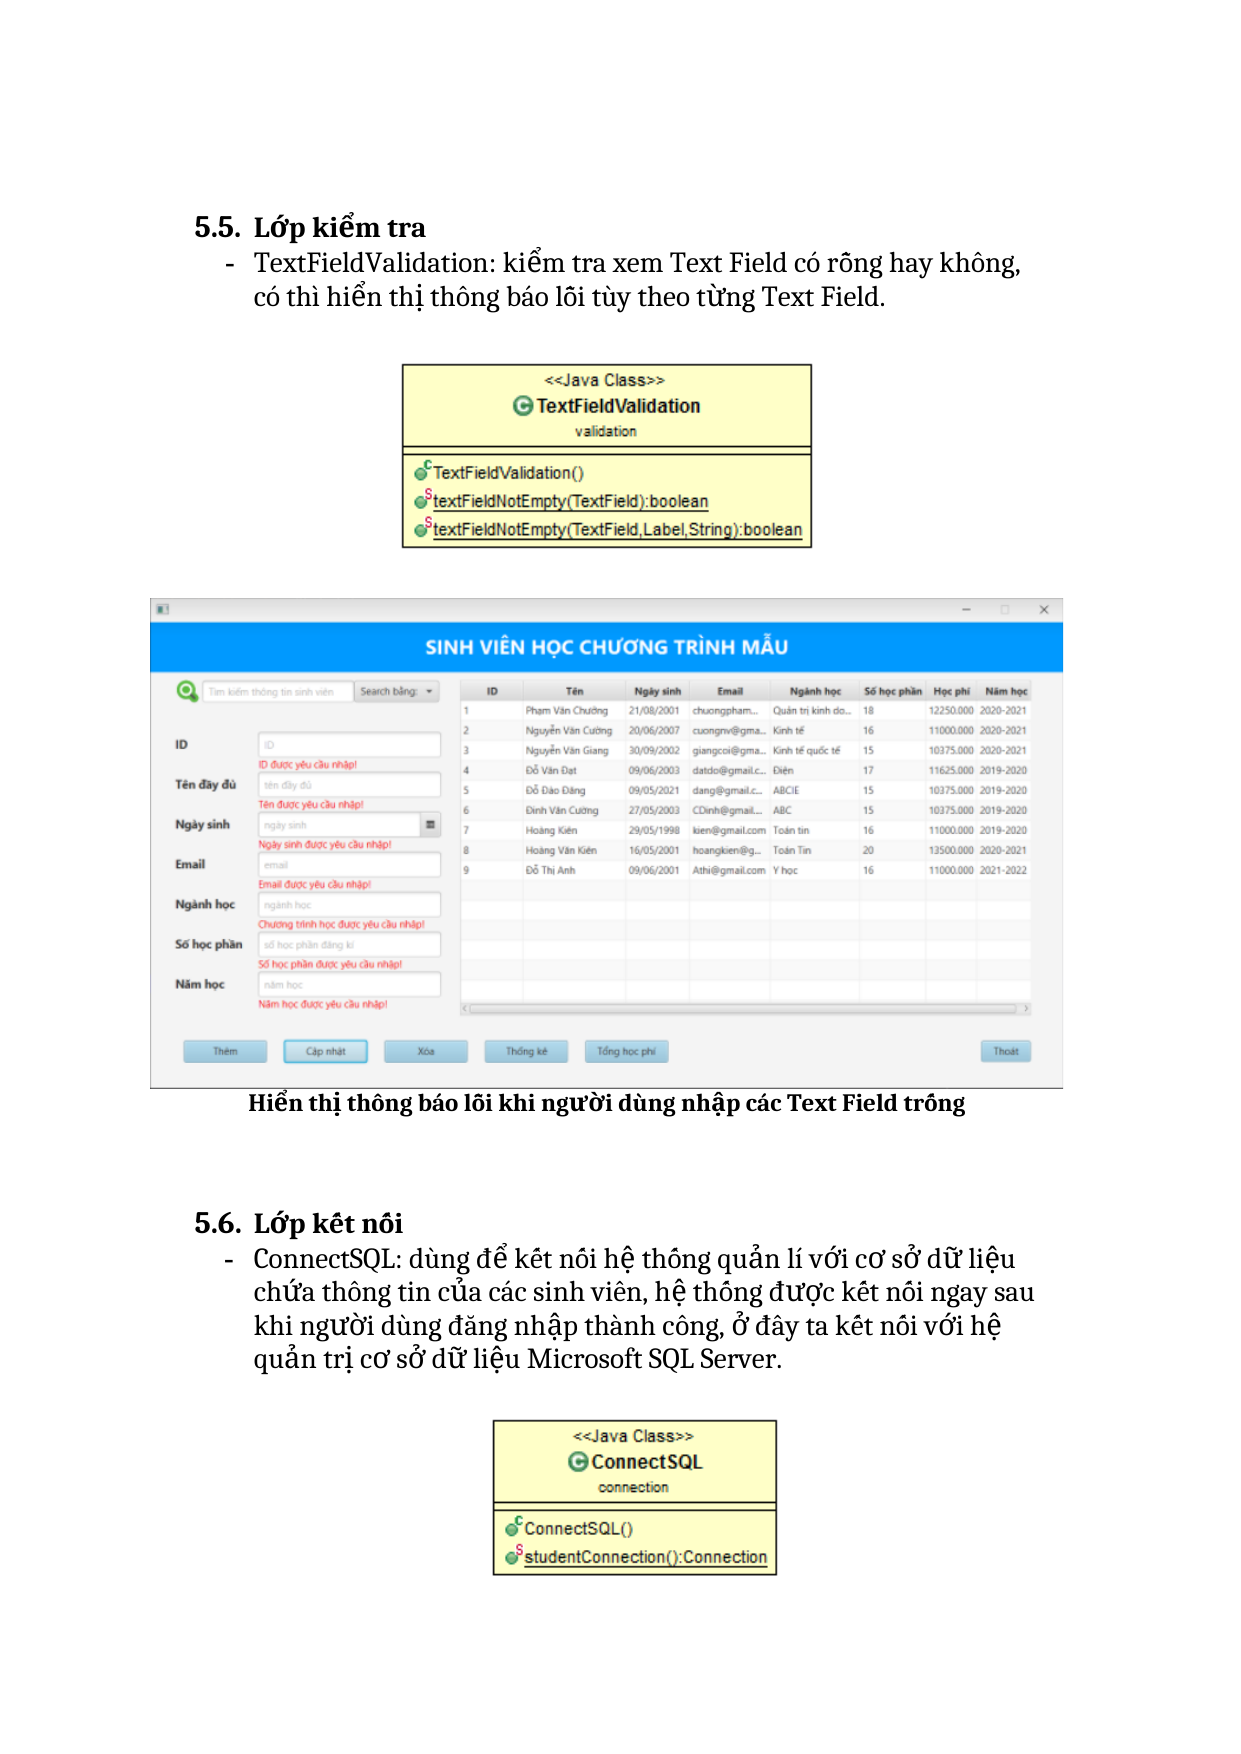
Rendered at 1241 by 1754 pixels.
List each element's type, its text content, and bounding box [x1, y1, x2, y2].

picture [396, 359, 817, 553]
picture [150, 598, 1064, 1089]
picture [490, 1414, 782, 1582]
subtitle Lớp kết nối [194, 1205, 1063, 1241]
list TextFieldValidation: kiểm tra xem Text Field có rỗng hay không, có thì hiển thị thông báo lỗi tùy theo từng Text Field. [225, 245, 1036, 313]
text Hiển thị thông báo lỗi khi người dùng nhập các Text Field trống [150, 1089, 1063, 1118]
list ConnectSQL: dùng để kết nối hệ thống quản lí với cơ sở dữ liệu chứa thông tin của các sinh viên, hệ thống được kết nối ngay sau khi người dùng đăng nhập thành công, ở đây ta kết nối với hệ quản trị cơ sở dữ liệu Microsoft SQL Server. [224, 1241, 1051, 1376]
subtitle Lớp kiểm tra [194, 209, 1063, 245]
